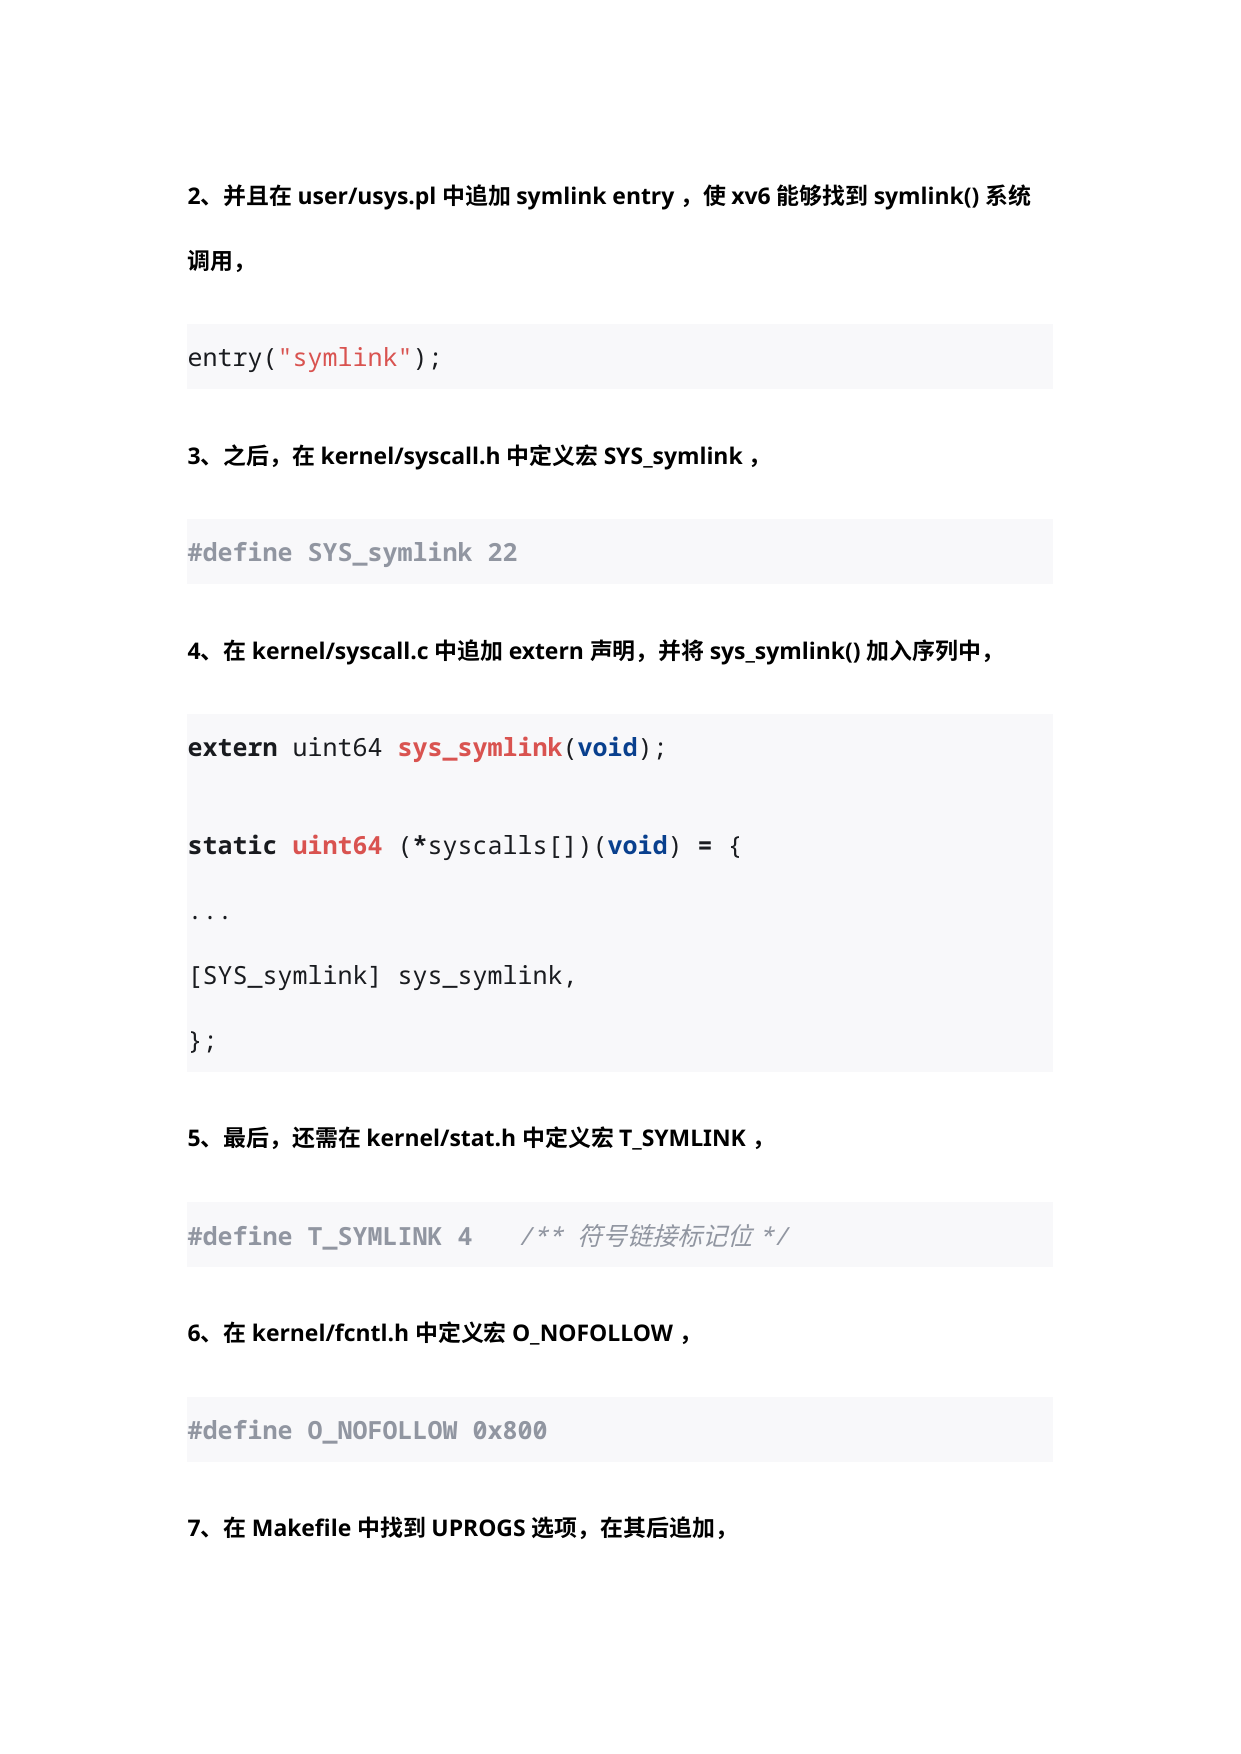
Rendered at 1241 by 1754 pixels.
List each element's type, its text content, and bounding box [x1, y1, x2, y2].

text 2、并且在 user/usys.pl 中追加 symlink entry ，使 xv6 能够找到 symlink() 系统调用， [187, 162, 1053, 292]
text [SYS_symlink] sys_symlink, [187, 942, 1053, 1007]
text ... [187, 877, 1053, 942]
text }; [187, 1007, 1053, 1072]
text #define SYS_symlink 22 [187, 519, 1053, 584]
text 3、之后，在 kernel/syscall.h 中定义宏 SYS_symlink ， [187, 422, 1053, 487]
text entry("symlink"); [187, 324, 1053, 389]
text static uint64 (*syscalls[])(void) = { [187, 812, 1053, 877]
text 5、最后，还需在 kernel/stat.h 中定义宏 T_SYMLINK ， [187, 1104, 1053, 1169]
text #define T_SYMLINK 4 /** 符号链接标记位 */ [187, 1202, 1053, 1267]
text 7、在 Makefile 中找到 UPROGS 选项，在其后追加， [187, 1494, 1053, 1559]
text extern uint64 sys_symlink(void); [187, 714, 1053, 779]
text #define O_NOFOLLOW 0x800 [187, 1397, 1053, 1462]
text 4、在 kernel/syscall.c 中追加 extern 声明，并将 sys_symlink() 加入序列中， [187, 617, 1053, 682]
text 6、在 kernel/fcntl.h 中定义宏 O_NOFOLLOW ， [187, 1299, 1053, 1364]
